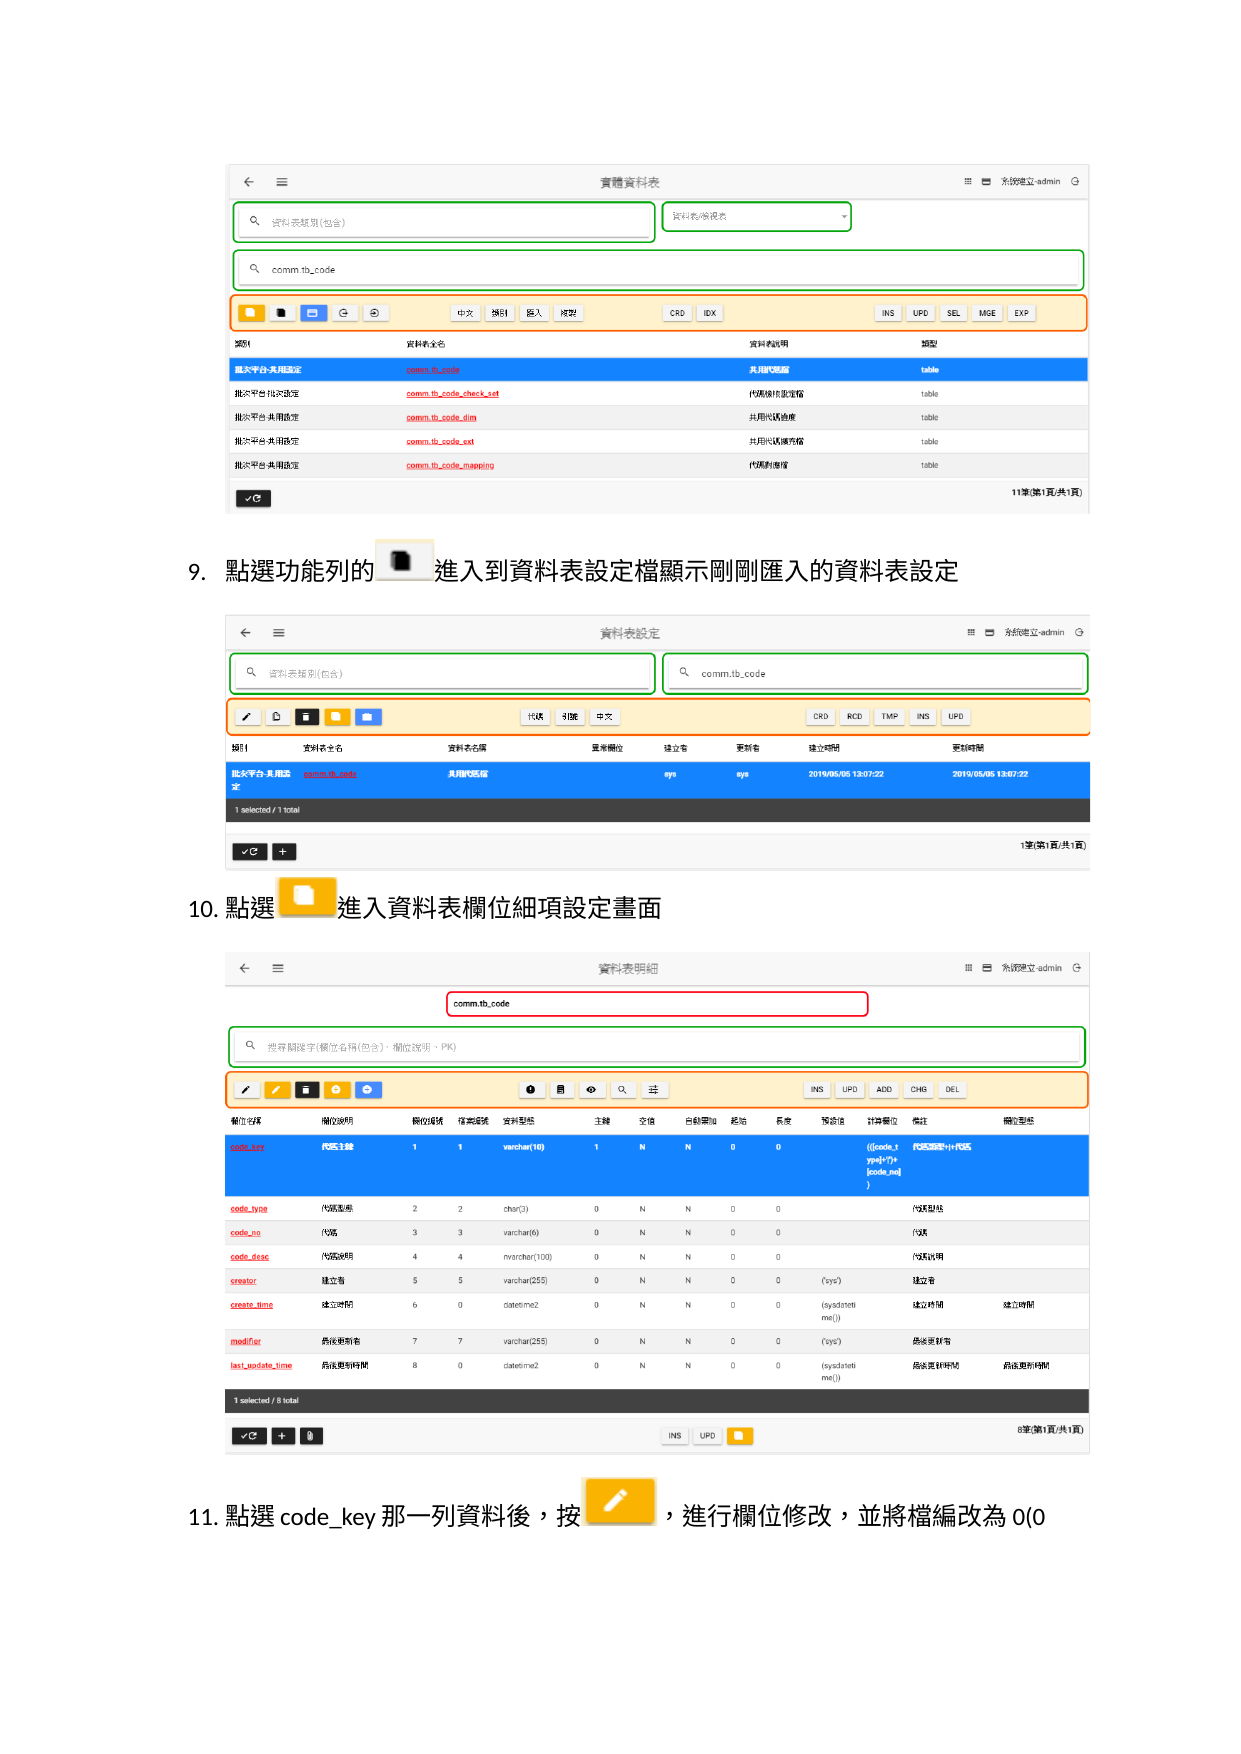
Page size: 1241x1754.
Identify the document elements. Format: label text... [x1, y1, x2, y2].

picture [225, 614, 1091, 871]
picture [580, 1477, 658, 1526]
picture [275, 877, 338, 918]
picture [225, 164, 1091, 514]
list 點選功能列的進入到資料表設定檔顯示剛剛匯入的資料表設定 [187, 539, 1053, 614]
list 點選code_key那一列資料後，按，進行欄位修改，並將檔編改為0(0表示不進行匯出的欄位)後按下儲存變更，重複針對底下欄位creator,create_time,modifier,last_update_time將檔編皆改為0。 [187, 1477, 1053, 1552]
list 點選進入資料表欄位細項設定畫面 [187, 877, 1053, 952]
picture [375, 539, 435, 581]
picture [225, 952, 1091, 1455]
